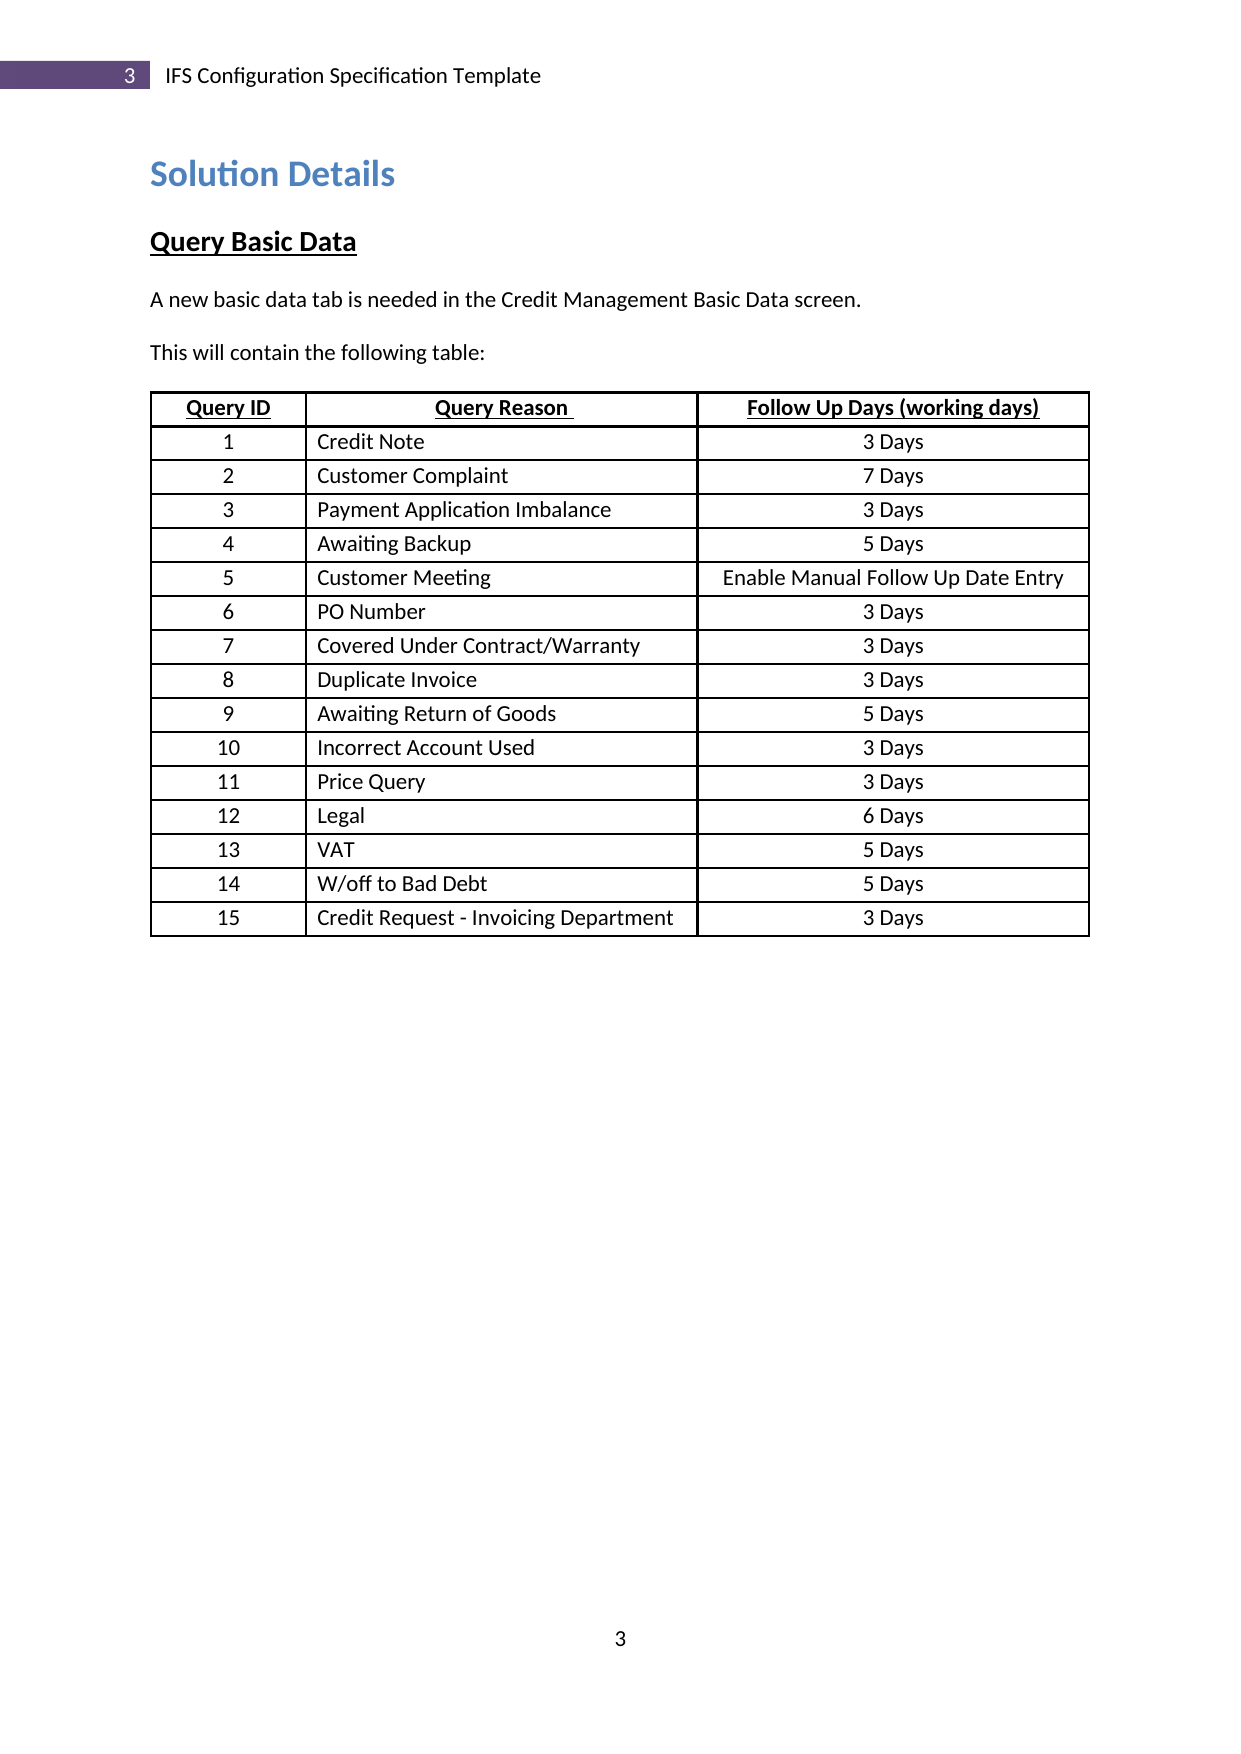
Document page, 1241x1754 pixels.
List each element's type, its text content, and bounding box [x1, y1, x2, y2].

table_cell 3 Days [699, 903, 1088, 935]
table_cell 2 [152, 461, 305, 493]
table_cell 4 [152, 529, 305, 561]
table_cell 5 Days [699, 869, 1088, 901]
table_cell 13 [152, 835, 305, 867]
table_header Query ID [152, 394, 305, 425]
table_cell 5 [152, 563, 305, 595]
table_cell 5 Days [699, 835, 1088, 867]
table_cell Enable Manual Follow Up Date Entry [699, 563, 1088, 595]
text This will contain the following table: [150, 338, 1090, 366]
table_cell Credit Note [307, 428, 696, 459]
subtitle Query Basic Data [150, 223, 1090, 259]
table_cell 9 [152, 699, 305, 731]
table_cell Legal [307, 801, 696, 833]
table_cell 6 Days [699, 801, 1088, 833]
text A new basic data tab is needed in the Credit Management Basic Data screen. [150, 285, 1090, 313]
table_cell W/off to Bad Debt [307, 869, 696, 901]
table_cell 3 Days [699, 428, 1088, 459]
table_cell 14 [152, 869, 305, 901]
table_cell 1 [152, 428, 305, 459]
table_cell Credit Request - Invoicing Department [307, 903, 696, 935]
table_cell 11 [152, 767, 305, 799]
table_cell Payment Application Imbalance [307, 495, 696, 527]
text Solution Details [150, 150, 1090, 196]
table_cell 8 [152, 665, 305, 697]
table_cell Incorrect Account Used [307, 733, 696, 765]
table_cell Awaiting Backup [307, 529, 696, 561]
table_cell 5 Days [699, 699, 1088, 731]
table_cell 5 Days [699, 529, 1088, 561]
table_cell 3 Days [699, 597, 1088, 629]
table_cell 7 [152, 631, 305, 663]
table_cell VAT [307, 835, 696, 867]
table_cell 3 Days [699, 631, 1088, 663]
table_cell PO Number [307, 597, 696, 629]
table_header Follow Up Days (working days) [699, 394, 1088, 425]
table_cell 6 [152, 597, 305, 629]
table_cell 15 [152, 903, 305, 935]
table_cell Covered Under Contract/Warranty [307, 631, 696, 663]
table_cell 3 Days [699, 665, 1088, 697]
table_cell 3 Days [699, 733, 1088, 765]
table_cell 12 [152, 801, 305, 833]
table_cell 3 Days [699, 495, 1088, 527]
table_header Query Reason [307, 394, 696, 425]
table_cell Duplicate Invoice [307, 665, 696, 697]
table_cell Customer Meeting [307, 563, 696, 595]
table_cell Awaiting Return of Goods [307, 699, 696, 731]
table_cell 10 [152, 733, 305, 765]
table_cell 3 Days [699, 767, 1088, 799]
table_cell 7 Days [699, 461, 1088, 493]
table_cell 3 [152, 495, 305, 527]
table_cell Price Query [307, 767, 696, 799]
table_cell Customer Complaint [307, 461, 696, 493]
